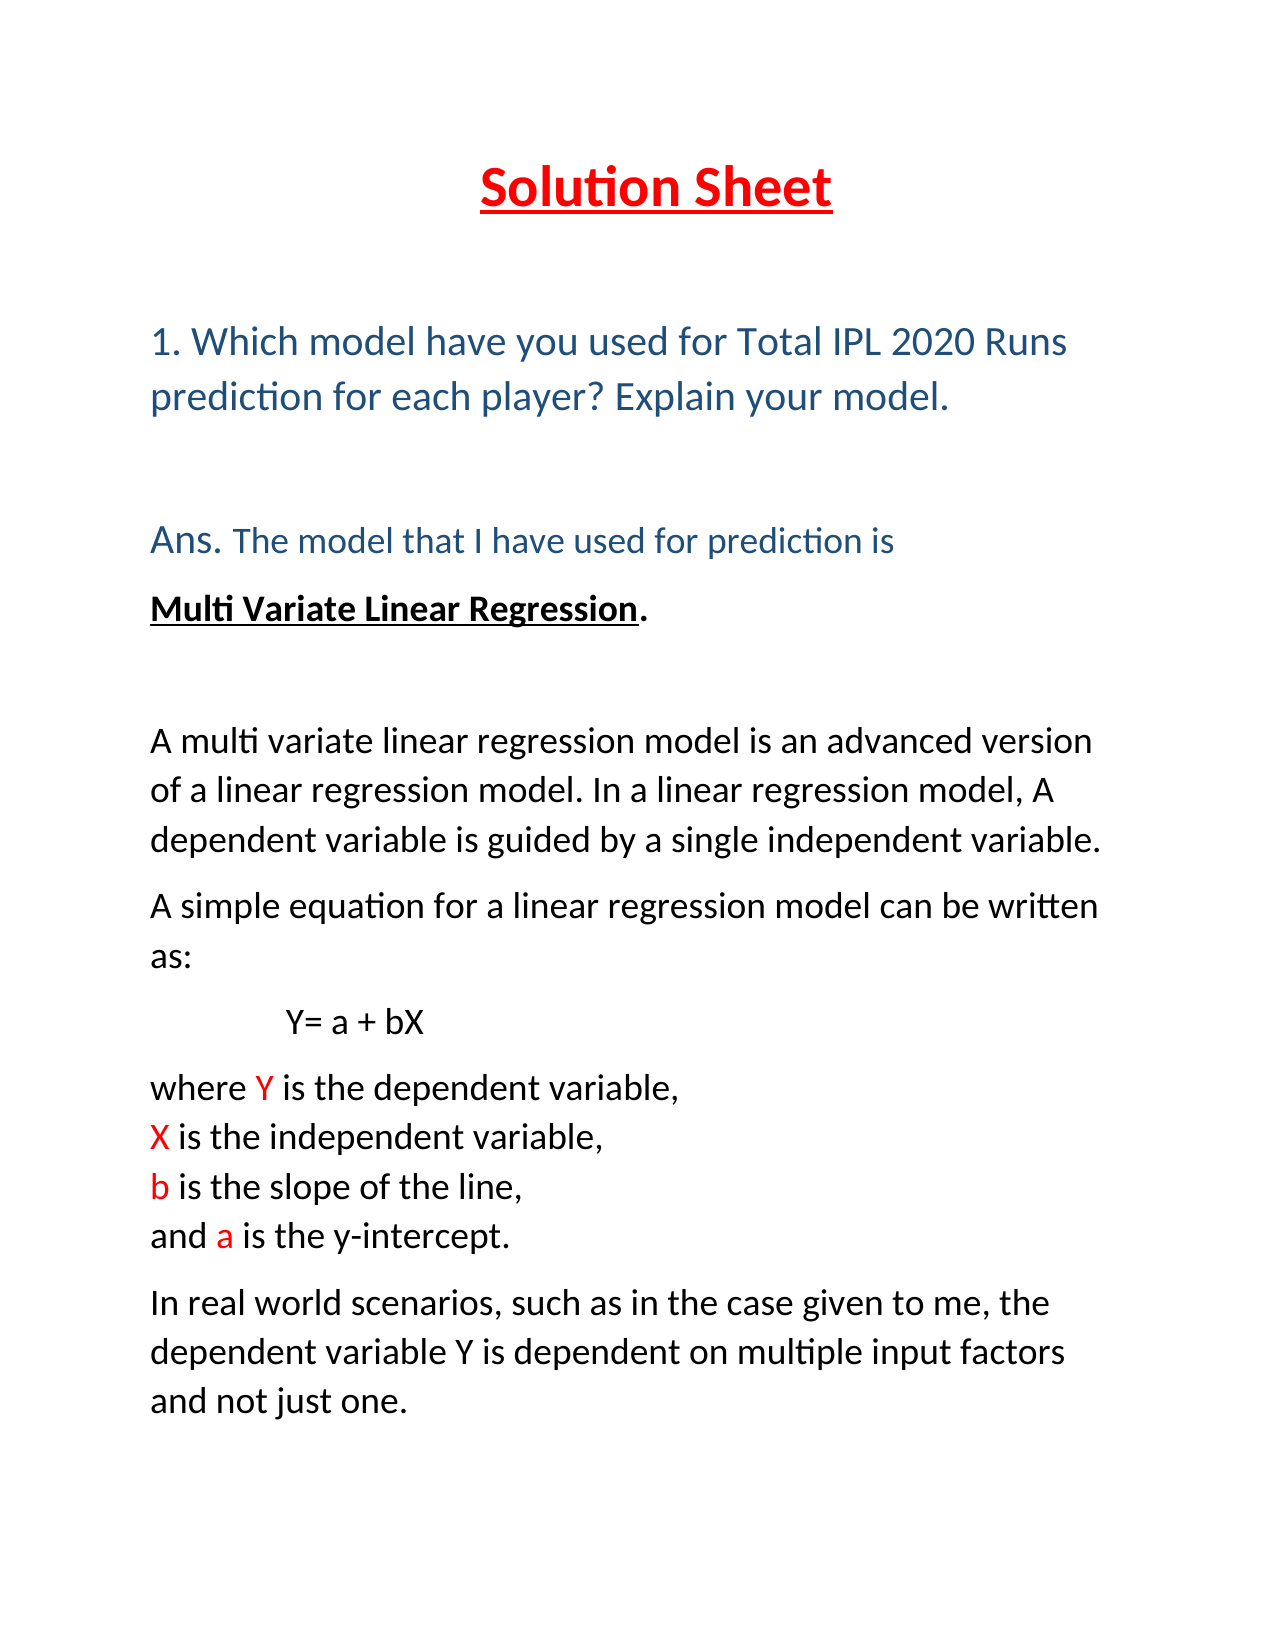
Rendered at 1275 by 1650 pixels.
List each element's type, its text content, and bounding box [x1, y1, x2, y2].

text and a is the y-intercept. [150, 1212, 1125, 1258]
text Solution Sheet [187, 150, 1125, 221]
text where Y is the dependent variable, [150, 1064, 1125, 1110]
text In real world scenarios, such as in the case given to me, the dependent variable Y is dependent on multiple input factors and not just one. [150, 1278, 1125, 1423]
text Ans. The model that I have used for prediction is [150, 513, 1125, 564]
text Y= a + bX [150, 998, 1125, 1043]
text b is the slope of the line, [150, 1163, 1125, 1209]
text A simple equation for a linear regression model can be written as: [150, 882, 1125, 977]
text Multi Variate Linear Regression. [150, 585, 1125, 631]
text 1. Which model have you used for Total IPL 2020 Runs prediction for each player? Explain your model. [150, 315, 1125, 421]
text X is the independent variable, [150, 1113, 1125, 1159]
text A multi variate linear regression model is an advanced version of a linear regression model. In a linear regression model, A dependent variable is guided by a single independent variable. [150, 717, 1125, 862]
